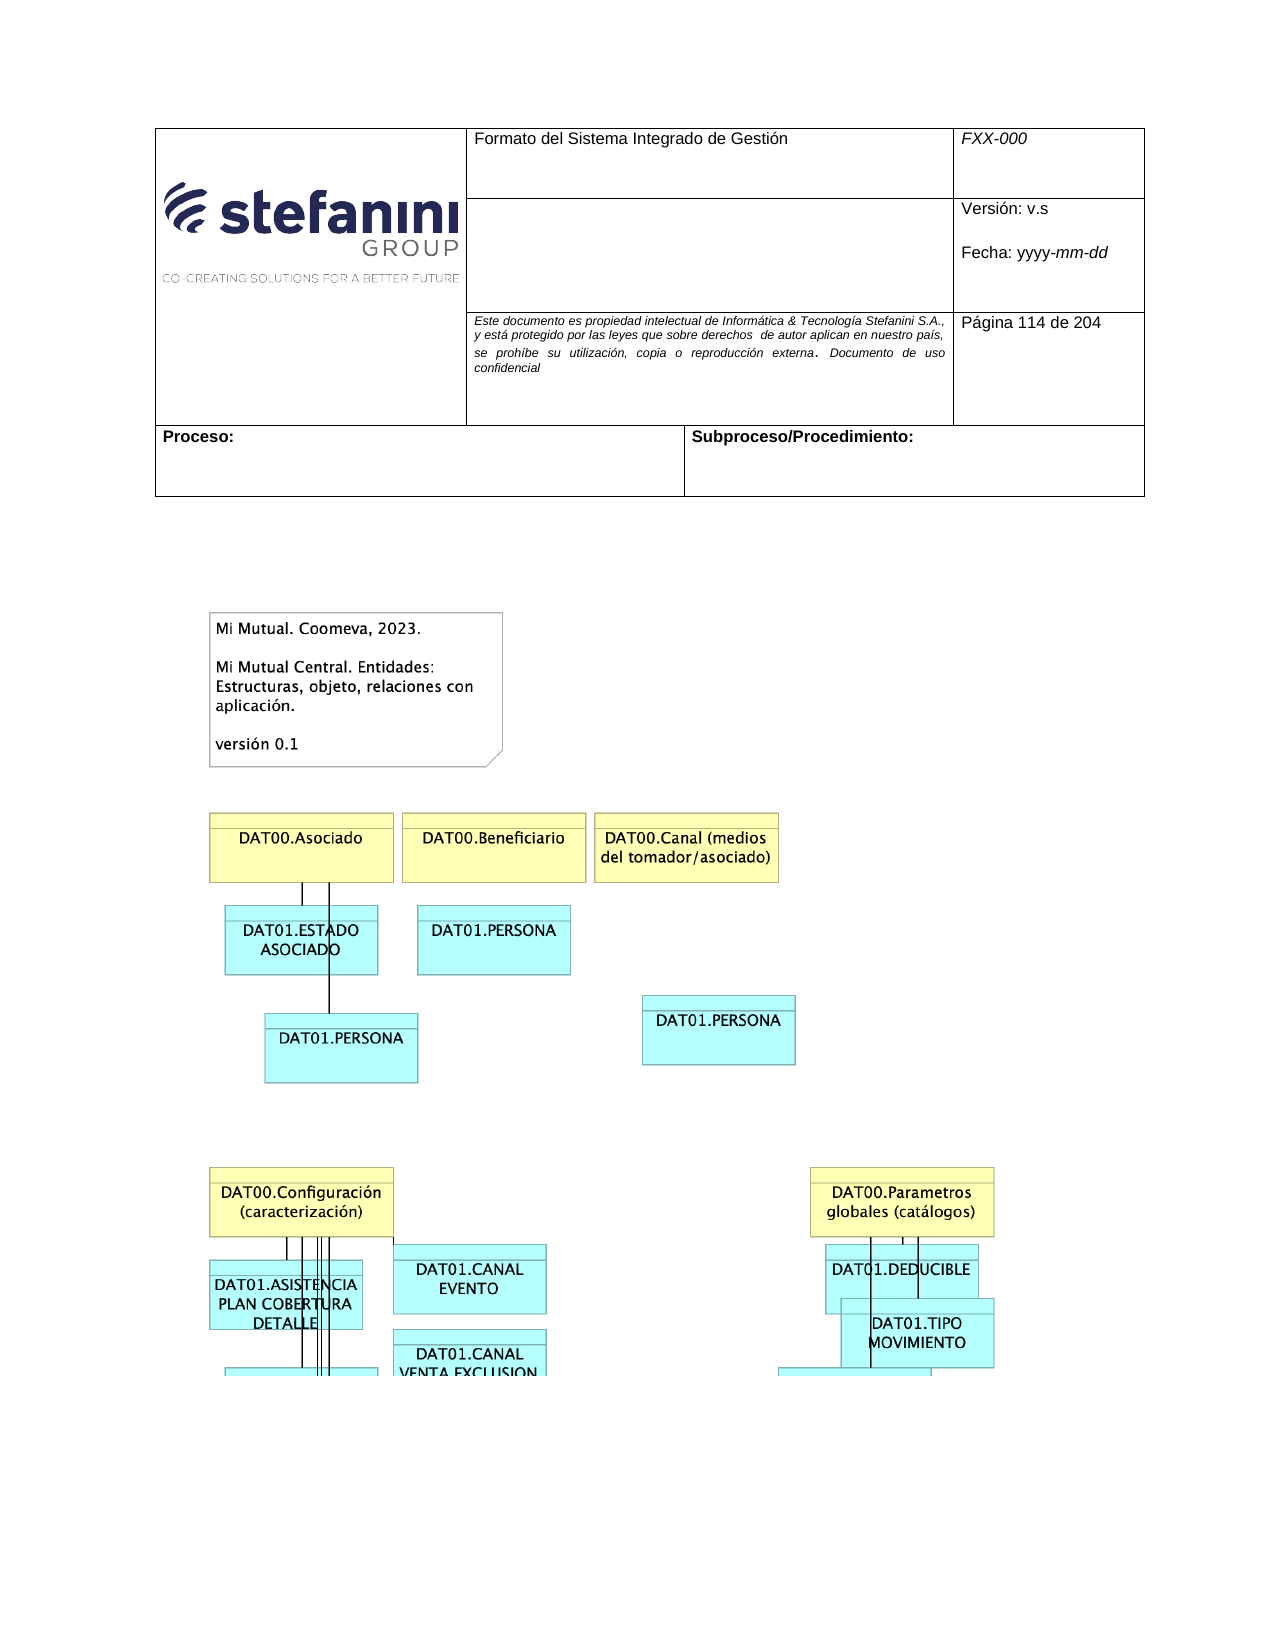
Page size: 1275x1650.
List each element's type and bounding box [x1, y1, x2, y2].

picture [196, 599, 1115, 1376]
picture [162, 182, 460, 286]
